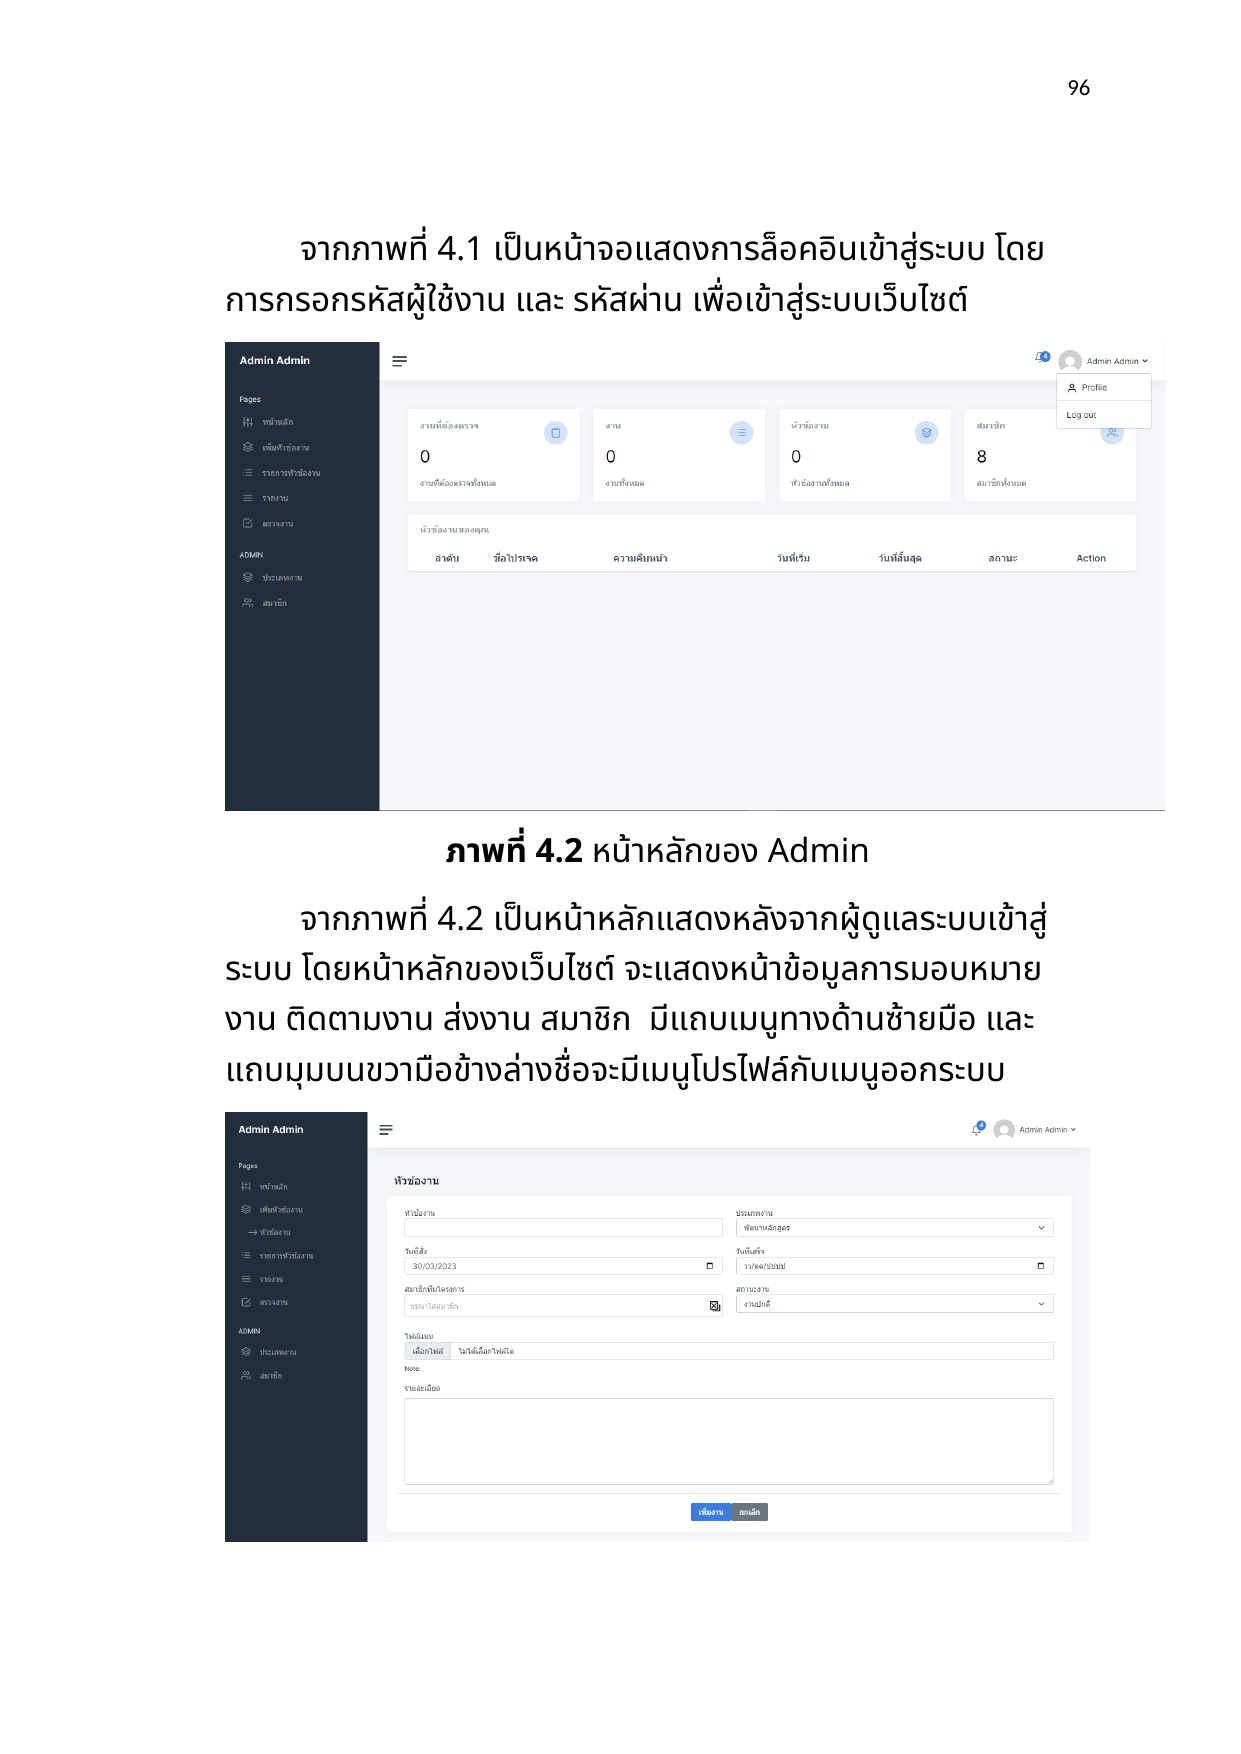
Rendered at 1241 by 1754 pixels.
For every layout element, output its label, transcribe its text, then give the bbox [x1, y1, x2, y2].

text ภาพที่ 4.2 หน้าหลักของ Admin [225, 827, 1090, 878]
text จากภาพที่ 4.2 เป็นหน้าหลักแสดงหลังจากผู้ดูแลระบบเข้าสู่ระบบ โดยหน้าหลักของเว็บไซต์ จะแสดงหน้าข้อมูลการมอบหมายงาน ติดตามงาน ส่งงาน สมาชิก มีแถบเมนูทางด้านซ้ายมือ และแถบมุมบนขวามือข้างล่างชื่อจะมีเมนูโปรไฟล์กับเมนูออกระบบ [225, 894, 1090, 1096]
picture [225, 342, 1166, 811]
text จากภาพที่ 4.1 เป็นหน้าจอแสดงการล็อคอินเข้าสู่ระบบ โดยการกรอกรหัสผู้ใช้งาน และ รหัสผ่าน เพื่อเข้าสู่ระบบเว็บไซต์ [225, 225, 1090, 326]
picture [225, 1112, 1091, 1542]
